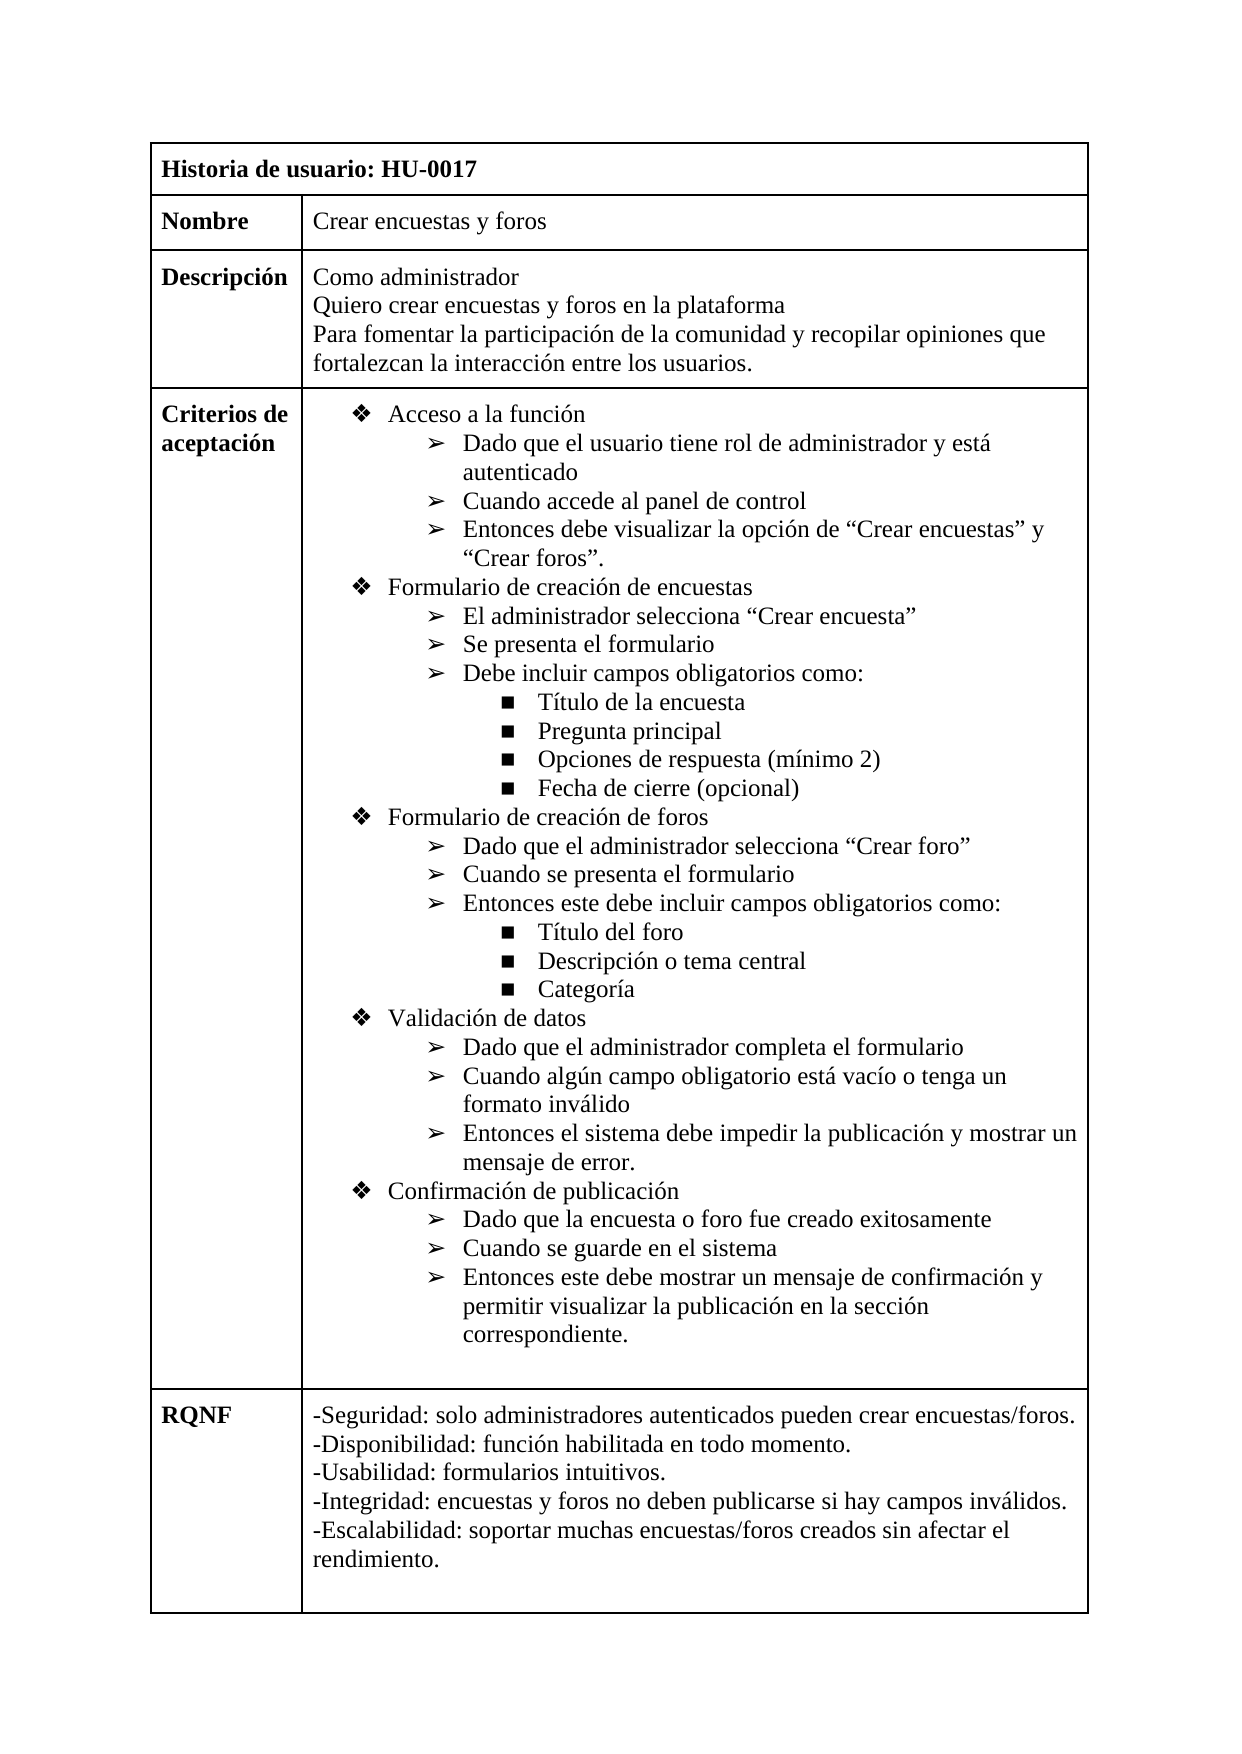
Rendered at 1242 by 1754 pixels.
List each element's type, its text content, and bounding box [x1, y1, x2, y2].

table_cell Descripción [152, 251, 301, 387]
table_cell Como administrador Quiero crear encuestas y foros en la plataforma Para fomentar la participación de la comunidad y recopilar opiniones que fortalezcan la interacción entre los usuarios. [303, 251, 1087, 387]
table_header Historia de usuario: HU-0017 [152, 144, 1087, 194]
table_cell Acceso a la función Dado que el usuario tiene rol de administrador y está autenticado Cuando accede al panel de control Entonces debe visualizar la opción de “Crear encuestas” y “Crear foros”. Formulario de creación de encuestas El administrador selecciona “Crear encuesta” Se presenta el formulario Debe incluir campos obligatorios como: Título de la encuesta Pregunta principal Opciones de respuesta (mínimo 2) Fecha de cierre (opcional) Formulario de creación de foros Dado que el administrador selecciona “Crear foro” Cuando se presenta el formulario Entonces este debe incluir campos obligatorios como: Título del foro Descripción o tema central Categoría Validación de datos Dado que el administrador completa el formulario Cuando algún campo obligatorio está vacío o tenga un formato inválido Entonces el sistema debe impedir la publicación y mostrar un mensaje de error. Confirmación de publicación Dado que la encuesta o foro fue creado exitosamente Cuando se guarde en el sistema Entonces este debe mostrar un mensaje de confirmación y permitir visualizar la publicación en la sección correspondiente. [303, 389, 1087, 1387]
table_cell Nombre [152, 196, 301, 249]
table_cell Criterios de aceptación [152, 389, 301, 1387]
table_cell RQNF [152, 1390, 301, 1612]
table_cell -Seguridad: solo administradores autenticados pueden crear encuestas/foros. -Disponibilidad: función habilitada en todo momento. -Usabilidad: formularios intuitivos. -Integridad: encuestas y foros no deben publicarse si hay campos inválidos. -Escalabilidad: soportar muchas encuestas/foros creados sin afectar el rendimiento. [303, 1390, 1087, 1612]
table_cell Crear encuestas y foros [303, 196, 1087, 249]
